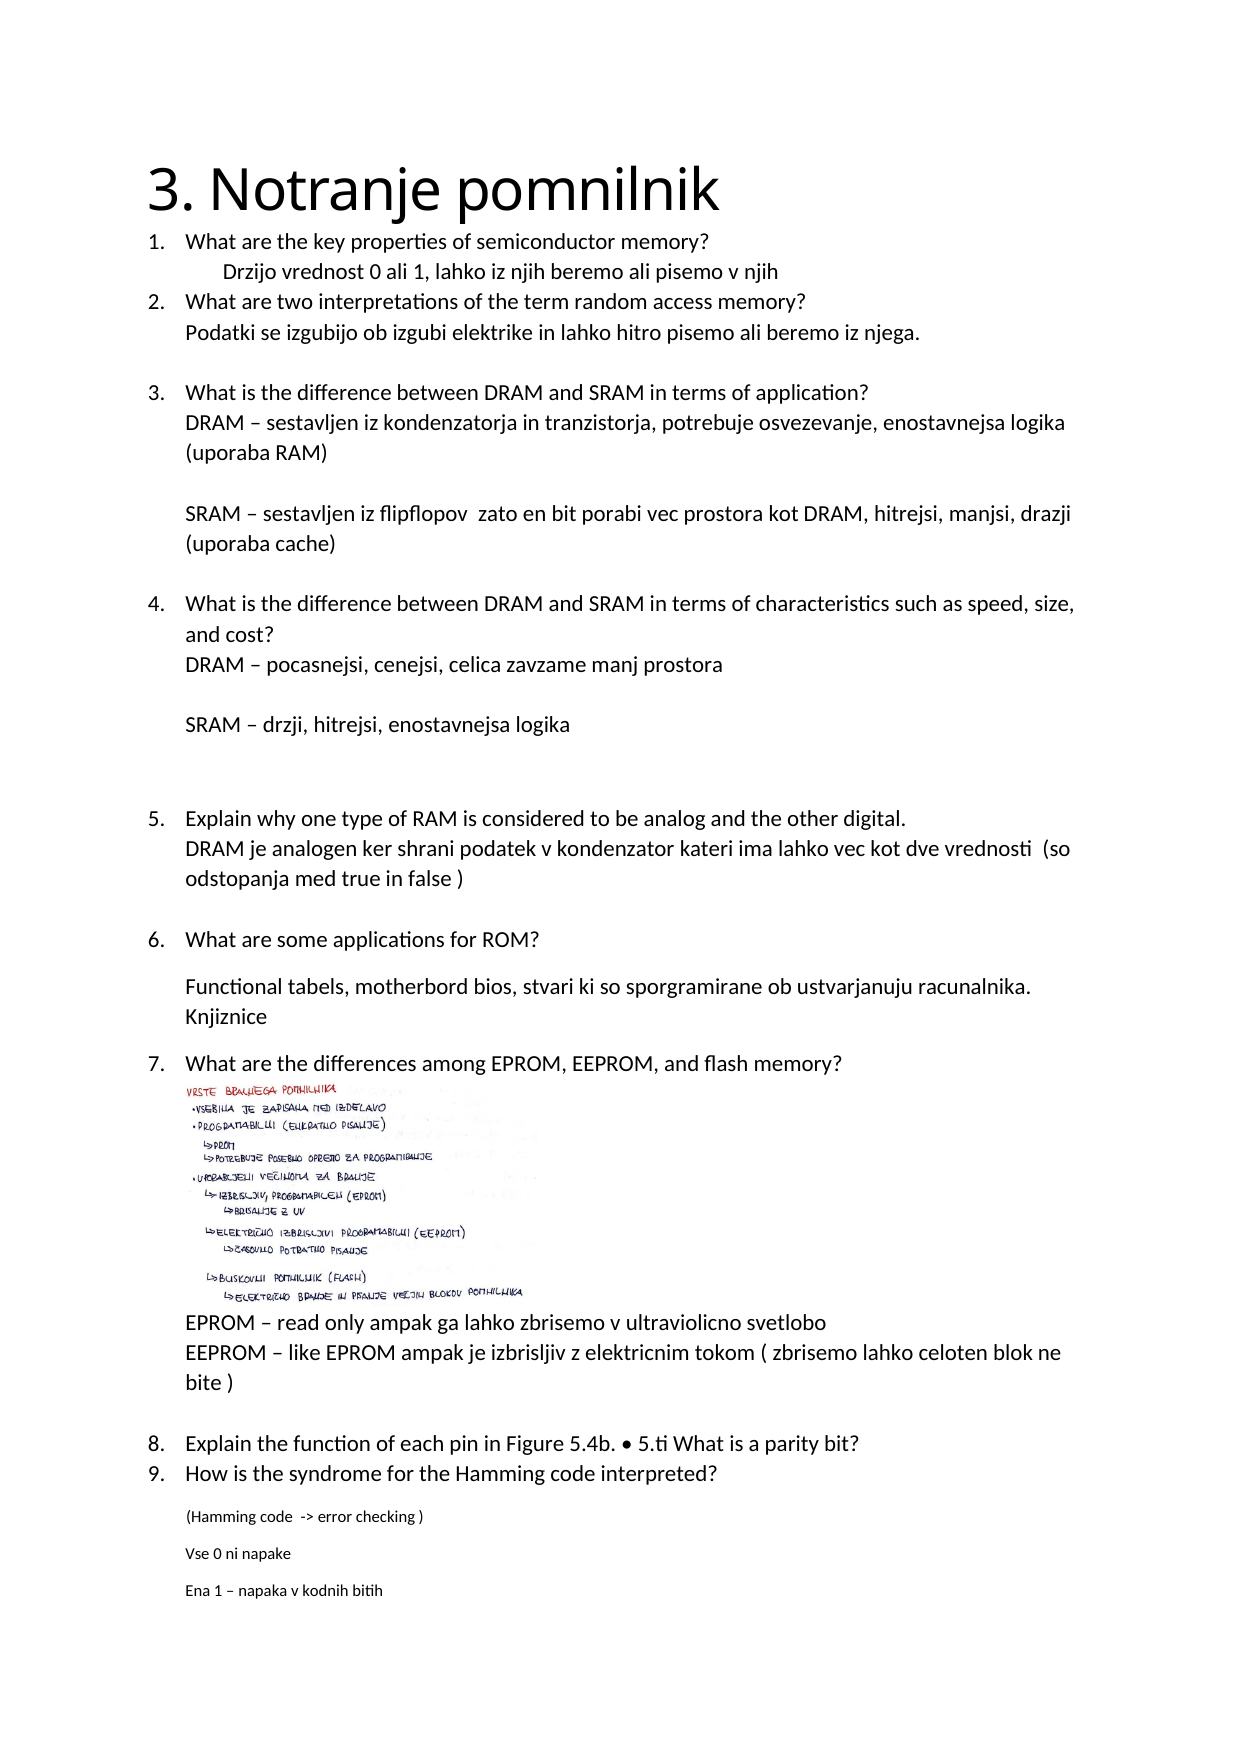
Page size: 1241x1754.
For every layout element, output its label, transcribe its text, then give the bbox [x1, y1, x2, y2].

picture [185, 1079, 538, 1306]
list What are the key properties of semiconductor memory? [148, 227, 1093, 255]
text Functional tabels, motherbord bios, stvari ki so sporgramirane ob ustvarjanuju racunalnika. Knjiznice [185, 972, 1093, 1030]
list What is the difference between DRAM and SRAM in terms of characteristics such as speed, size, and cost? [148, 589, 1093, 648]
list What are some applications for ROM? [148, 925, 1093, 953]
list EEPROM – like EPROM ampak je izbrisljiv z elektricnim tokom ( zbrisemo lahko celoten blok ne bite ) [185, 1338, 1093, 1396]
list Drzijo vrednost 0 ali 1, lahko iz njih beremo ali pisemo v njih [223, 257, 1093, 285]
list What are the differences among EPROM, EEPROM, and flash memory? [148, 1049, 1093, 1077]
list Explain why one type of RAM is considered to be analog and the other digital. [148, 804, 1093, 832]
text Vse 0 ni napake [185, 1543, 1093, 1563]
list DRAM – pocasnejsi, cenejsi, celica zavzame manj prostora [185, 650, 1093, 678]
list DRAM je analogen ker shrani podatek v kondenzator kateri ima lahko vec kot dve vrednosti (so odstopanja med true in false ) [185, 834, 1093, 893]
text (Hamming code -> error checking ) [148, 1506, 1093, 1526]
text Ena 1 – napaka v kodnih bitih [185, 1580, 1093, 1600]
list SRAM – drzji, hitrejsi, enostavnejsa logika [185, 710, 1093, 738]
list What are two interpretations of the term random access memory? [148, 287, 1093, 316]
list EPROM – read only ampak ga lahko zbrisemo v ultraviolicno svetlobo [185, 1308, 1093, 1336]
list DRAM – sestavljen iz kondenzatorja in tranzistorja, potrebuje osvezevanje, enostavnejsa logika (uporaba RAM) [185, 408, 1093, 467]
list Podatki se izgubijo ob izgubi elektrike in lahko hitro pisemo ali beremo iz njega. [185, 318, 1093, 346]
list What is the difference between DRAM and SRAM in terms of application? [148, 378, 1093, 406]
list How is the syndrome for the Hamming code interpreted? [148, 1459, 1093, 1487]
list SRAM – sestavljen iz flipflopov zato en bit porabi vec prostora kot DRAM, hitrejsi, manjsi, drazji (uporaba cache) [185, 499, 1093, 557]
list Explain the function of each pin in Figure 5.4b. • 5.ti What is a parity bit? [148, 1429, 1093, 1457]
title 3. Notranje pomnilnik [148, 148, 1093, 227]
